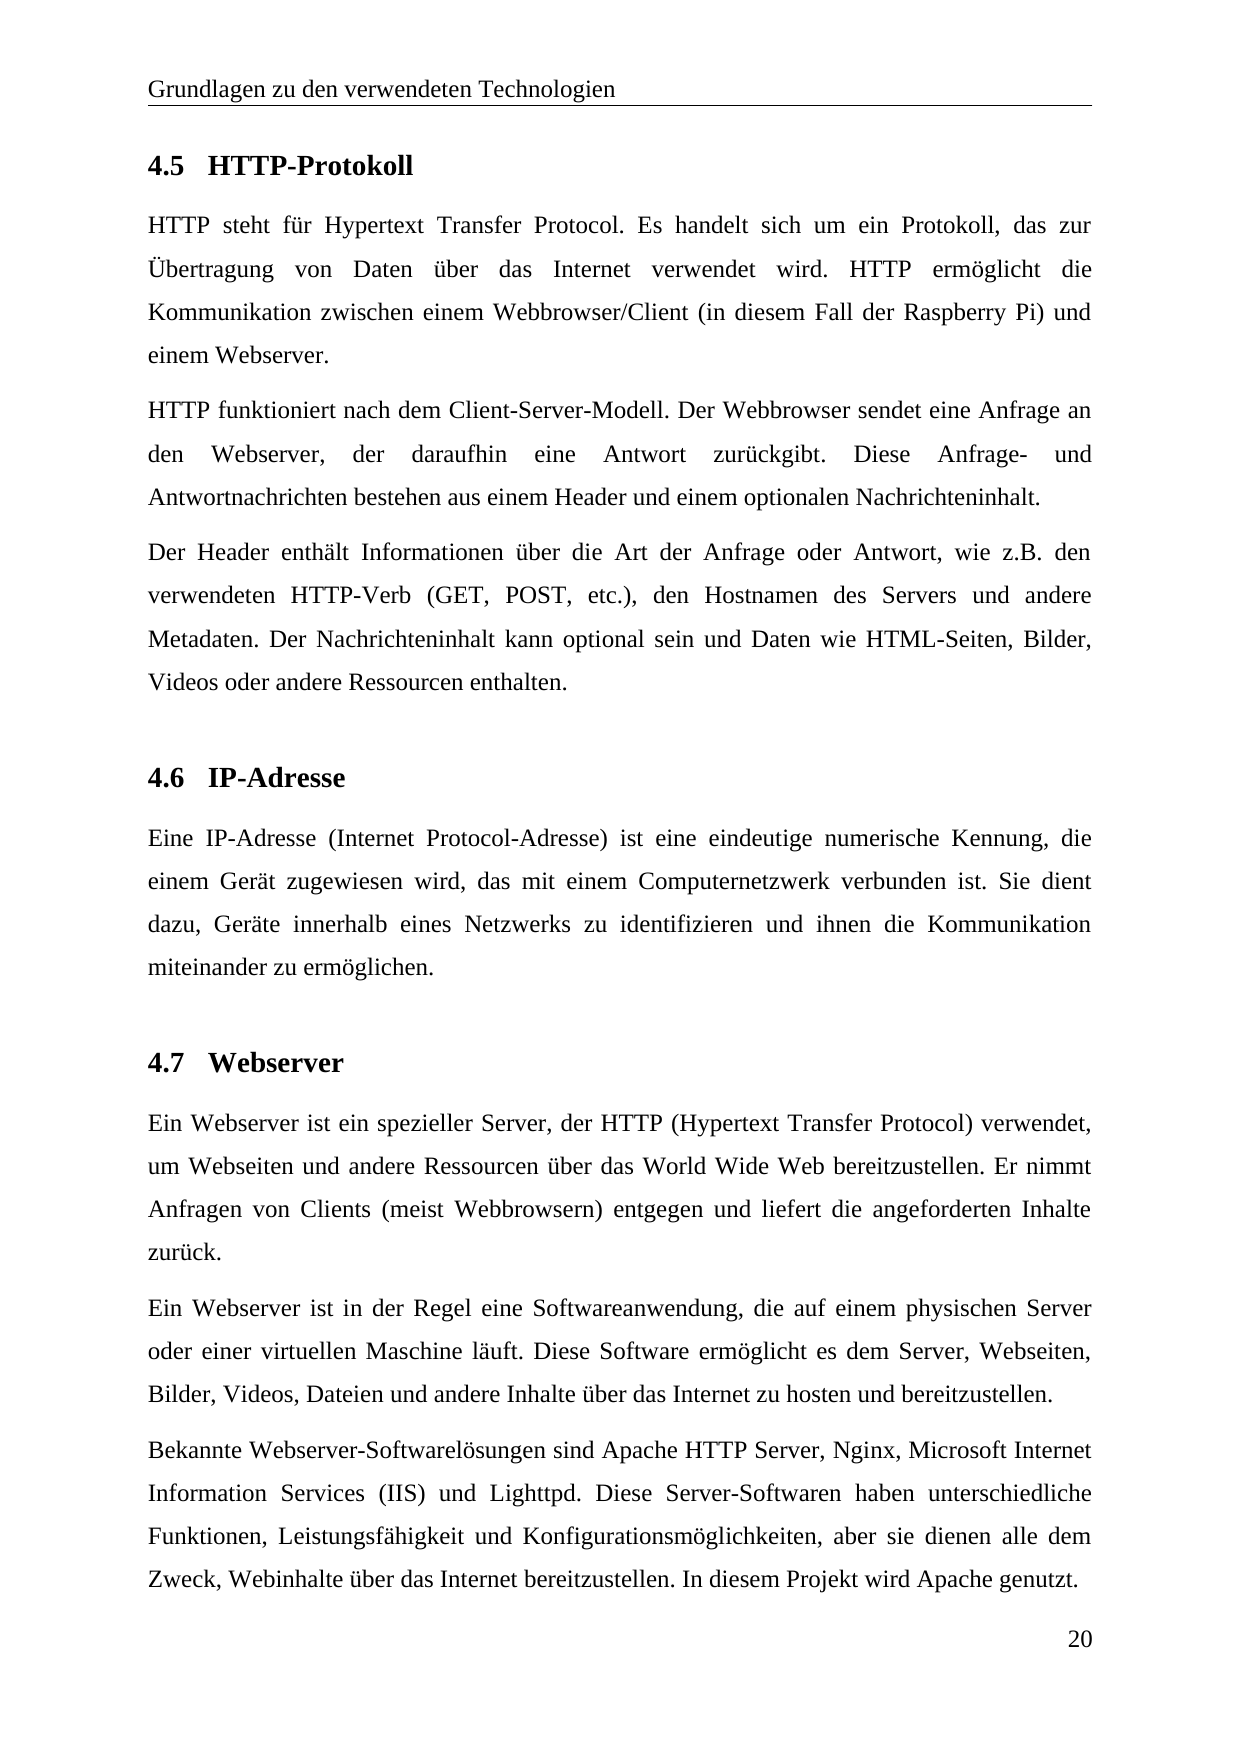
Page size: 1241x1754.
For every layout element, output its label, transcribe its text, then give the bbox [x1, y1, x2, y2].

text Eine IP-Adresse (Internet Protocol-Adresse) ist eine eindeutige numerische Kennung, die einem Gerät zugewiesen wird, das mit einem Computernetzwerk verbunden ist. Sie dient dazu, Geräte innerhalb eines Netzwerks zu identifizieren und ihnen die Kommunikation miteinander zu ermöglichen. [148, 823, 1092, 981]
text Bekannte Webserver-Softwarelösungen sind Apache HTTP Server, Nginx, Microsoft Internet Information Services (IIS) und Lighttpd. Diese Server-Softwaren haben unterschiedliche Funktionen, Leistungsfähigkeit und Konfigurationsmöglichkeiten, aber sie dienen alle dem Zweck, Webinhalte über das Internet bereitzustellen. In diesem Projekt wird Apache genutzt. [148, 1435, 1092, 1593]
text HTTP funktioniert nach dem Client-Server-Modell. Der Webbrowser sendet eine Anfrage an den Webserver, der daraufhin eine Antwort zurückgibt. Diese Anfrage- und Antwortnachrichten bestehen aus einem Header und einem optionalen Nachrichteninhalt. [148, 396, 1092, 511]
subtitle Webserver [148, 1045, 1092, 1079]
text Der Header enthält Informationen über die Art der Anfrage oder Antwort, wie z.B. den verwendeten HTTP-Verb (GET, POST, etc.), den Hostnamen des Servers und andere Metadaten. Der Nachrichteninhalt kann optional sein und Daten wie HTML-Seiten, Bilder, Videos oder andere Ressourcen enthalten. [148, 537, 1092, 696]
subtitle HTTP-Protokoll [148, 148, 1092, 181]
subtitle IP-Adresse [148, 760, 1092, 793]
text Ein Webserver ist ein spezieller Server, der HTTP (Hypertext Transfer Protocol) verwendet, um Webseiten und andere Ressourcen über das World Wide Web bereitzustellen. Er nimmt Anfragen von Clients (meist Webbrowsern) entgegen und liefert die angeforderten Inhalte zurück. [148, 1108, 1092, 1266]
text HTTP steht für Hypertext Transfer Protocol. Es handelt sich um ein Protokoll, das zur Übertragung von Daten über das Internet verwendet wird. HTTP ermöglicht die Kommunikation zwischen einem Webbrowser/Client (in diesem Fall der Raspberry Pi) und einem Webserver. [148, 211, 1092, 369]
text Ein Webserver ist in der Regel eine Softwareanwendung, die auf einem physischen Server oder einer virtuellen Maschine läuft. Diese Software ermöglicht es dem Server, Webseiten, Bilder, Videos, Dateien und andere Inhalte über das Internet zu hosten und bereitzustellen. [148, 1293, 1092, 1408]
